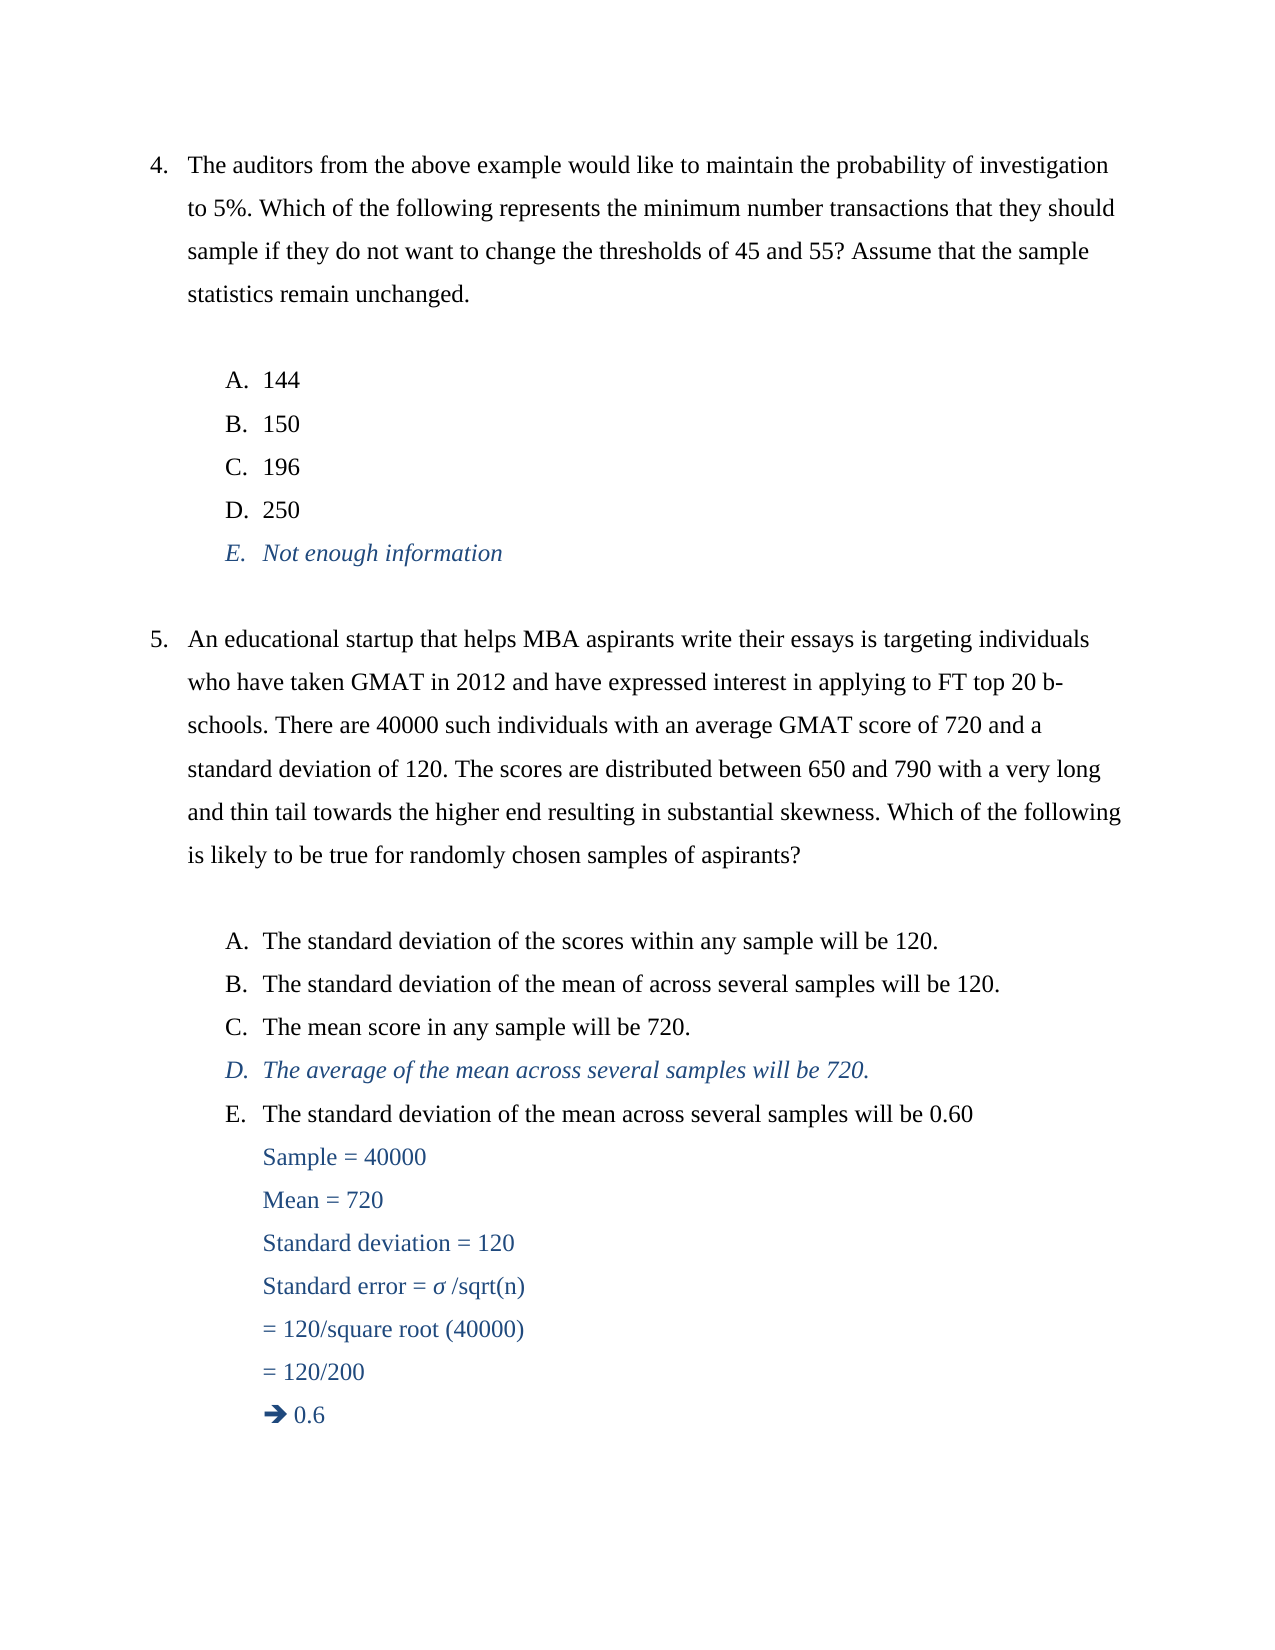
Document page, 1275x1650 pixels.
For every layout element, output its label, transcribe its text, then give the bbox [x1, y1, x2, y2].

list Sample = 40000 [262, 1142, 1125, 1171]
list The average of the mean across several samples will be 720. [225, 1056, 1125, 1084]
list The auditors from the above example would like to maintain the probability of investigation to 5%. Which of the following represents the minimum number transactions that they should sample if they do not want to change the thresholds of 45 and 55? Assume that the sample statistics remain unchanged. [150, 150, 1125, 308]
list The mean score in any sample will be 720. [225, 1012, 1125, 1041]
list The standard deviation of the mean across several samples will be 0.60 [225, 1099, 1125, 1127]
list 150 [225, 409, 1125, 437]
list 0.6 [262, 1401, 1125, 1429]
list 196 [225, 452, 1125, 481]
list Mean = 720 [262, 1185, 1125, 1214]
list Not enough information [225, 538, 1125, 567]
list = 120/200 [262, 1357, 1125, 1386]
list = 120/square root (40000) [262, 1314, 1125, 1343]
list 250 [225, 495, 1125, 524]
list 144 [225, 366, 1125, 394]
list An educational startup that helps MBA aspirants write their essays is targeting individuals who have taken GMAT in 2012 and have expressed interest in applying to FT top 20 b-schools. There are 40000 such individuals with an average GMAT score of 720 and a standard deviation of 120. The scores are distributed between 650 and 790 with a very long and thin tail towards the higher end resulting in substantial skewness. Which of the following is likely to be true for randomly chosen samples of aspirants? [150, 624, 1125, 869]
list Standard error = σ /sqrt(n) [262, 1271, 1125, 1300]
list Standard deviation = 120 [262, 1228, 1125, 1257]
list The standard deviation of the mean of across several samples will be 120. [225, 969, 1125, 998]
list The standard deviation of the scores within any sample will be 120. [225, 926, 1125, 955]
